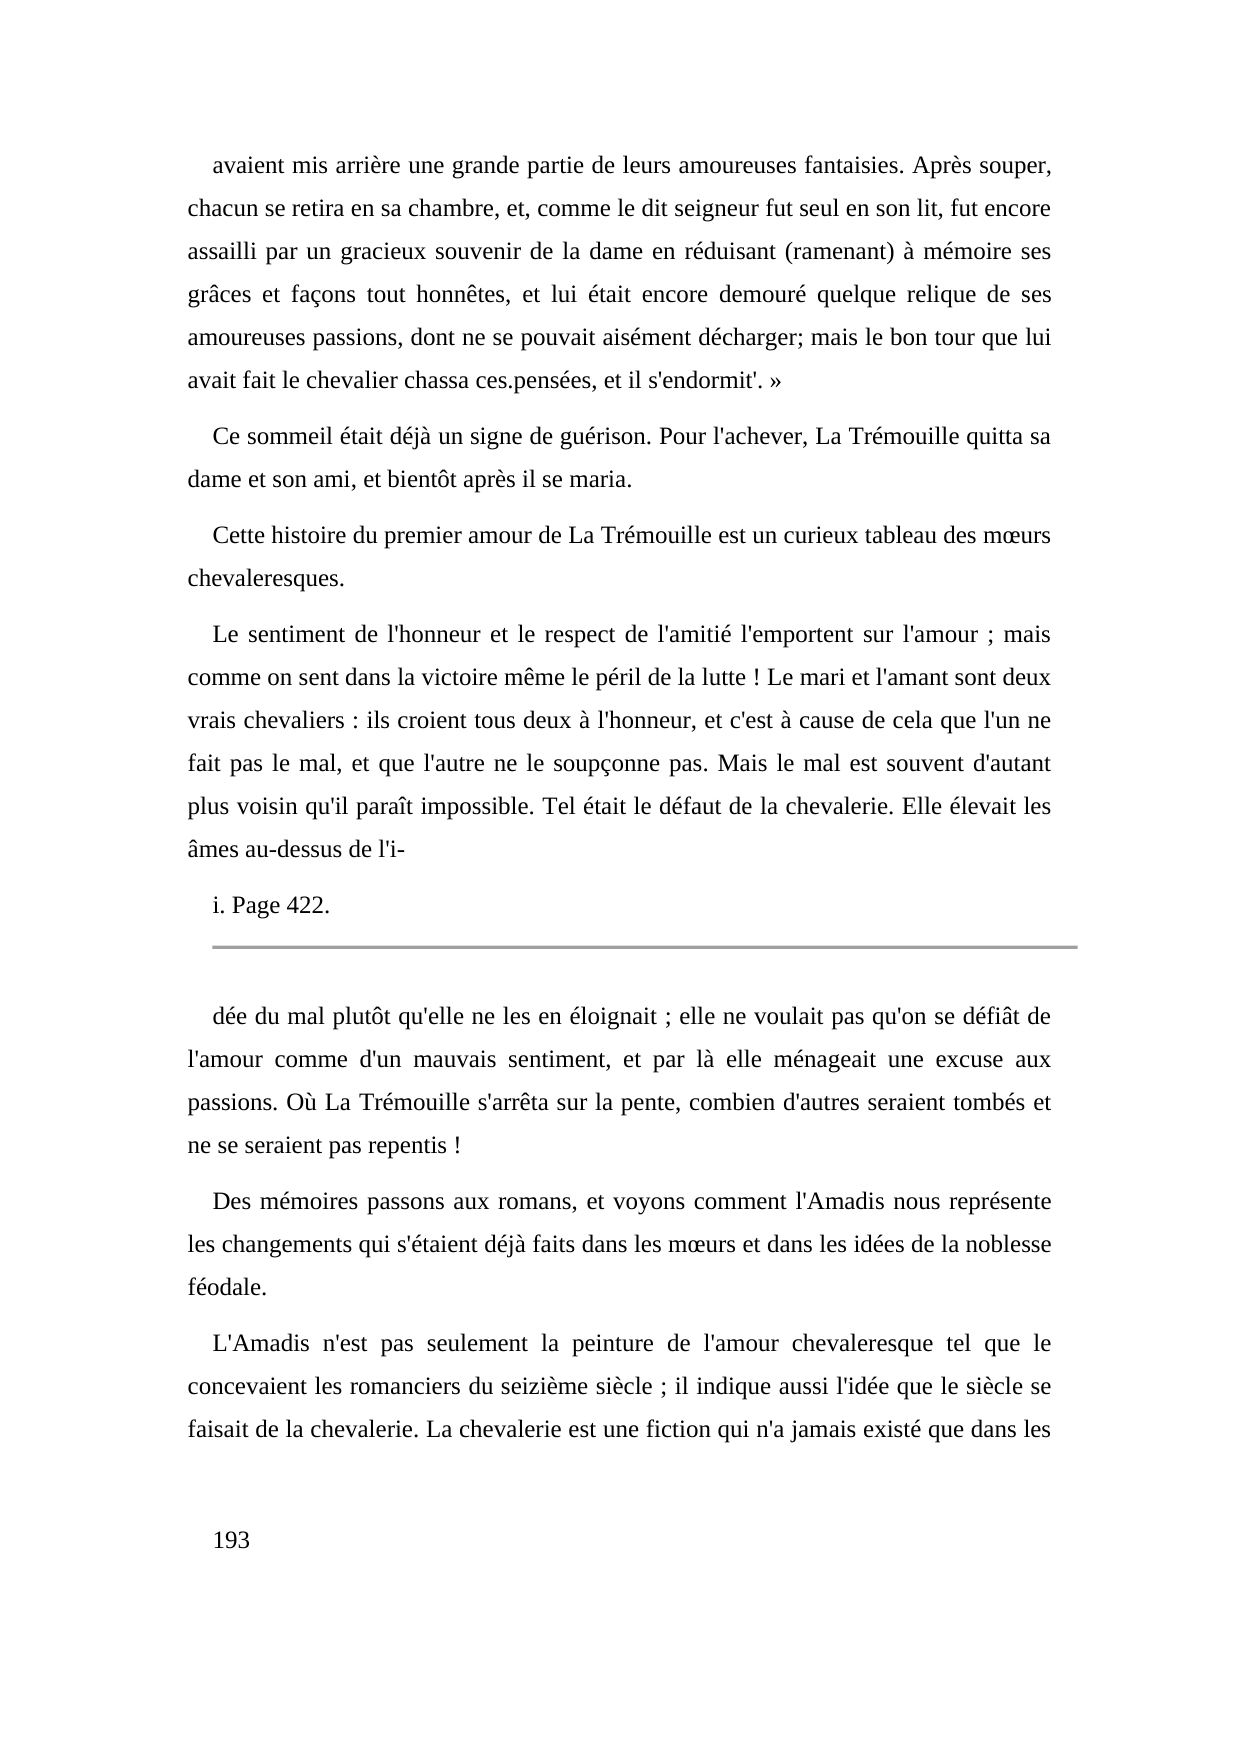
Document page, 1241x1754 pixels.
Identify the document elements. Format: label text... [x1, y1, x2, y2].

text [187, 1328, 1053, 1443]
text Le sentiment de l'honneur et le respect de l'amitié l'emportent sur l'amour ; mais comme on sent dans la victoire même le péril de la lutte ! Le mari et l'amant sont deux vrais chevaliers : ils croient tous deux à l'honneur, et c'est à cause de cela que l'un ne fait pas le mal, et que l'autre ne le soupçonne pas. Mais le mal est souvent d'autant plus voisin qu'il paraît impossible. Tel était le défaut de la chevalerie. Elle élevait les âmes au-dessus de l'i- [187, 619, 1053, 863]
text Cette histoire du premier amour de La Trémouille est un curieux tableau des mœurs chevaleresques. [187, 520, 1053, 592]
text dée du mal plutôt qu'elle ne les en éloignait ; elle ne voulait pas qu'on se défiât de l'amour comme d'un mauvais sentiment, et par là elle ménageait une excuse aux passions. Où La Trémouille s'arrêta sur la pente, combien d'autres seraient tombés et ne se seraient pas repentis ! [187, 1001, 1053, 1159]
text i. Page 422. [187, 890, 1053, 919]
text avaient mis arrière une grande partie de leurs amoureuses fantaisies. Après souper, chacun se retira en sa chambre, et, comme le dit seigneur fut seul en son lit, fut encore assailli par un gracieux souvenir de la dame en réduisant (ramenant) à mémoire ses grâces et façons tout honnêtes, et lui était encore demouré quelque relique de ses amoureuses passions, dont ne se pouvait aisément décharger; mais le bon tour que lui avait fait le chevalier chassa ces.pensées, et il s'endormit'. » [187, 150, 1053, 394]
text Des mémoires passons aux romans, et voyons comment l'Amadis nous représente les changements qui s'étaient déjà faits dans les mœurs et dans les idées de la noblesse féodale. [187, 1186, 1053, 1301]
text Ce sommeil était déjà un signe de guérison. Pour l'achever, La Trémouille quitta sa dame et son ami, et bientôt après il se maria. [187, 421, 1053, 493]
